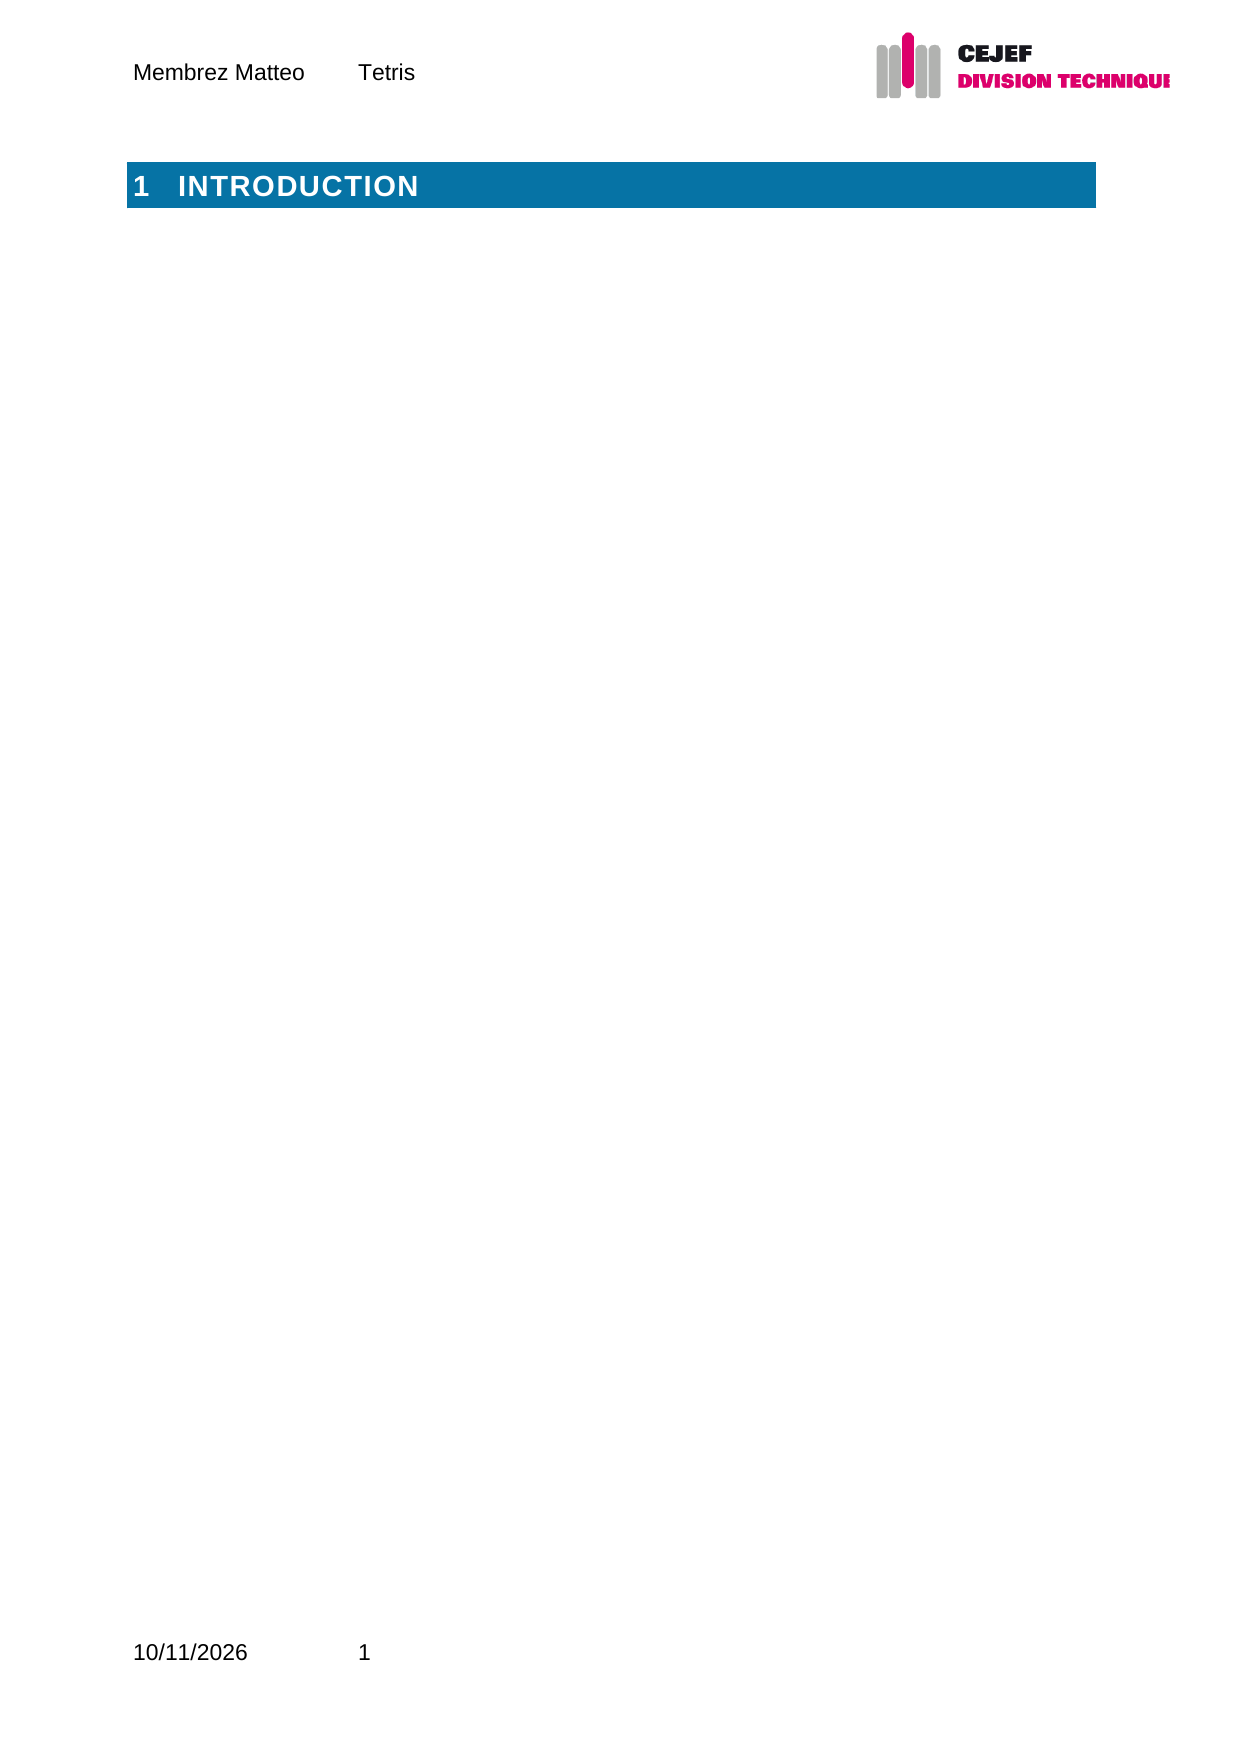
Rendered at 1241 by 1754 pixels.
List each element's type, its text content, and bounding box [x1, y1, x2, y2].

subtitle Introduction [133, 169, 1090, 202]
picture [875, 32, 1170, 98]
